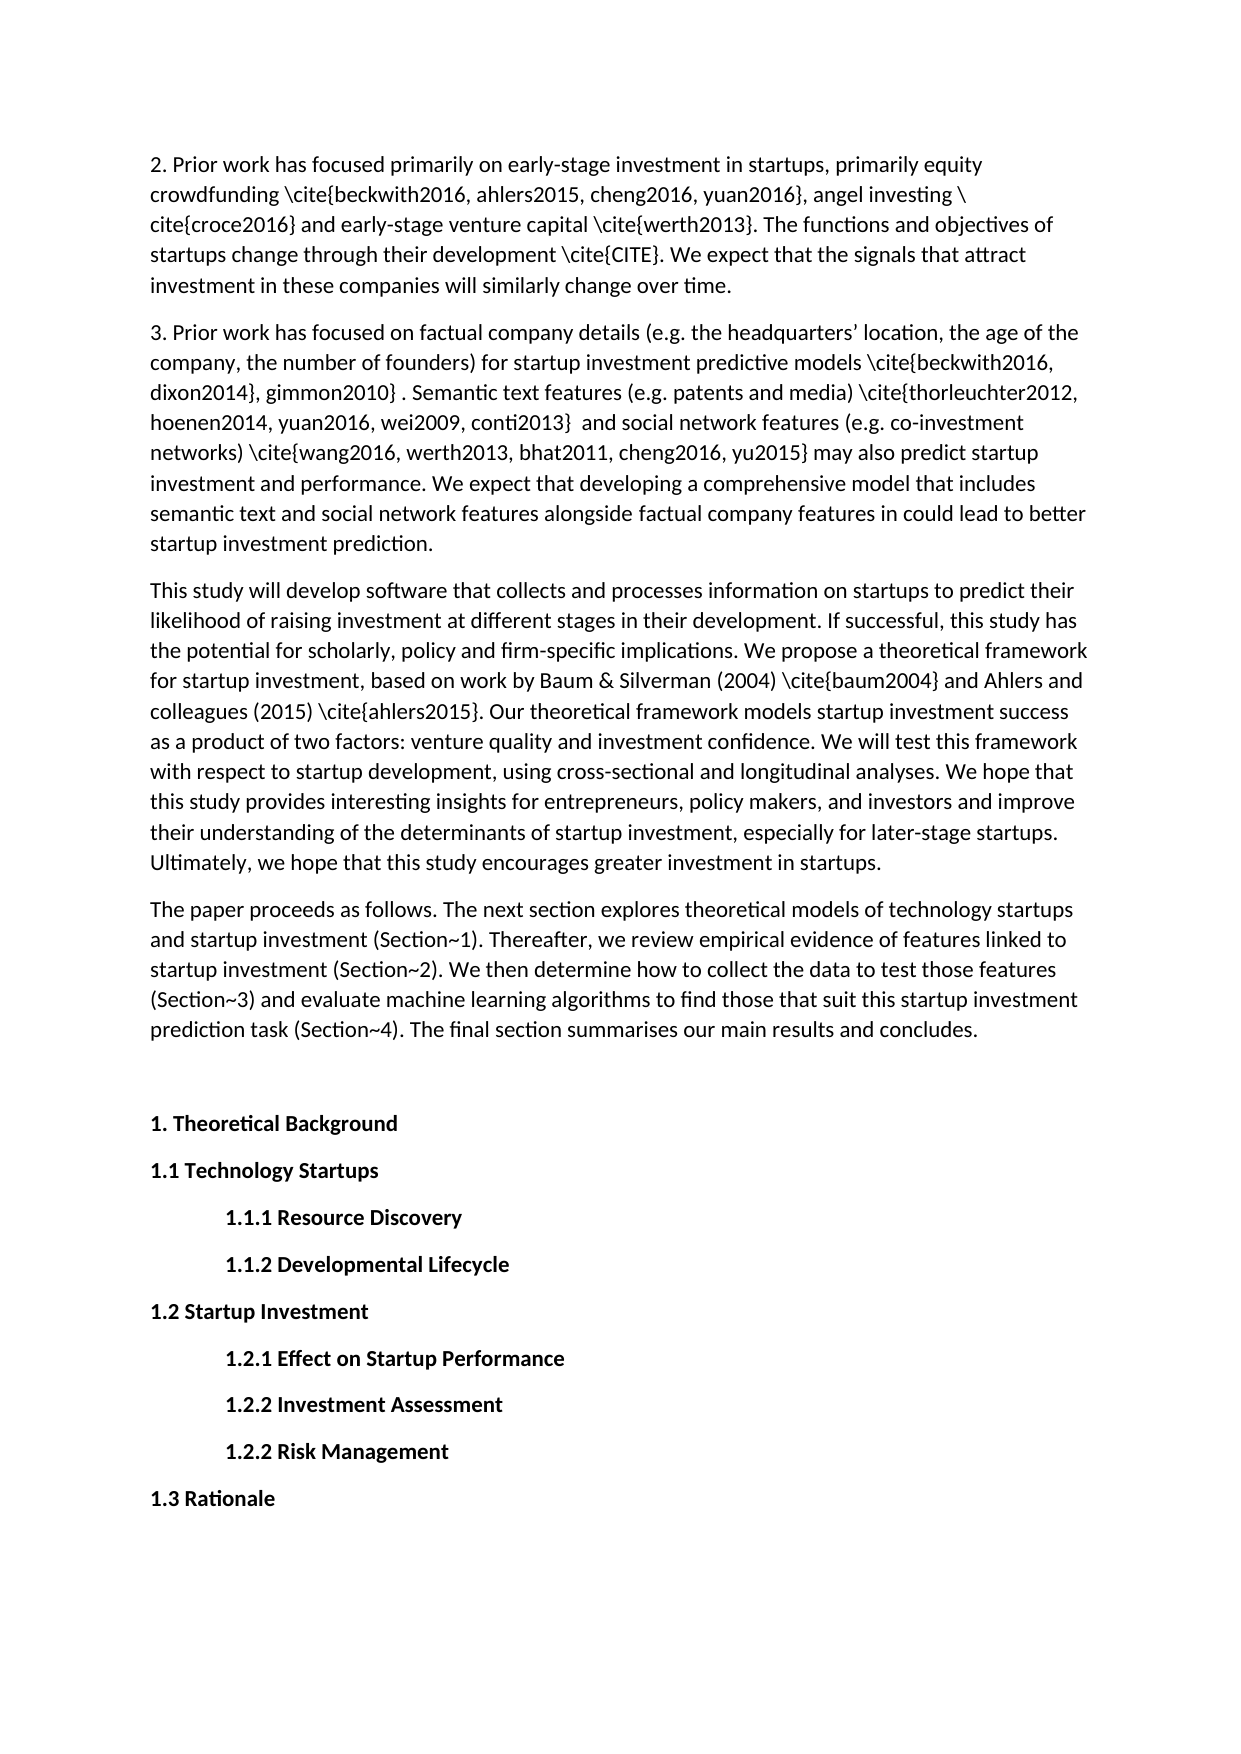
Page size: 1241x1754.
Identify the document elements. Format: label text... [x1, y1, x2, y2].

text 3. Prior work has focused on factual company details (e.g. the headquarters’ location, the age of the company, the number of founders) for startup investment predictive models \cite{beckwith2016, dixon2014}, gimmon2010} . Semantic text features (e.g. patents and media) \cite{thorleuchter2012, hoenen2014, yuan2016, wei2009, conti2013} and social network features (e.g. co-investment networks) \cite{wang2016, werth2013, bhat2011, cheng2016, yu2015} may also predict startup investment and performance. We expect that developing a comprehensive model that includes semantic text and social network features alongside factual company features in could lead to better startup investment prediction. [150, 318, 1090, 557]
text 1.3 Rationale [150, 1484, 1090, 1512]
text 2. Prior work has focused primarily on early-stage investment in startups, primarily equity crowdfunding \cite{beckwith2016, ahlers2015, cheng2016, yuan2016}, angel investing \cite{croce2016} and early-stage venture capital \cite{werth2013}. The functions and objectives of startups change through their development \cite{CITE}. We expect that the signals that attract investment in these companies will similarly change over time. [150, 150, 1090, 299]
text 1.2.2 Risk Management [150, 1437, 1090, 1466]
text 1.2.2 Investment Assessment [150, 1391, 1090, 1419]
text 1. Theoretical Background [150, 1109, 1090, 1137]
text This study will develop software that collects and processes information on startups to predict their likelihood of raising investment at different stages in their development. If successful, this study has the potential for scholarly, policy and firm-specific implications. We propose a theoretical framework for startup investment, based on work by Baum & Silverman (2004) \cite{baum2004} and Ahlers and colleagues (2015) \cite{ahlers2015}. Our theoretical framework models startup investment success as a product of two factors: venture quality and investment confidence. We will test this framework with respect to startup development, using cross-sectional and longitudinal analyses. We hope that this study provides interesting insights for entrepreneurs, policy makers, and investors and improve their understanding of the determinants of startup investment, especially for later-stage startups. Ultimately, we hope that this study encourages greater investment in startups. [150, 576, 1090, 876]
text 1.2 Startup Investment [150, 1297, 1090, 1325]
text 1.1 Technology Startups [150, 1156, 1090, 1184]
text 1.2.1 Effect on Startup Performance [150, 1344, 1090, 1372]
text 1.1.2 Developmental Lifecycle [150, 1250, 1090, 1278]
text The paper proceeds as follows. The next section explores theoretical models of technology startups and startup investment (Section~1). Thereafter, we review empirical evidence of features linked to startup investment (Section~2). We then determine how to collect the data to test those features (Section~3) and evaluate machine learning algorithms to find those that suit this startup investment prediction task (Section~4). The final section summarises our main results and concludes. [150, 895, 1090, 1044]
text 1.1.1 Resource Discovery [150, 1203, 1090, 1231]
